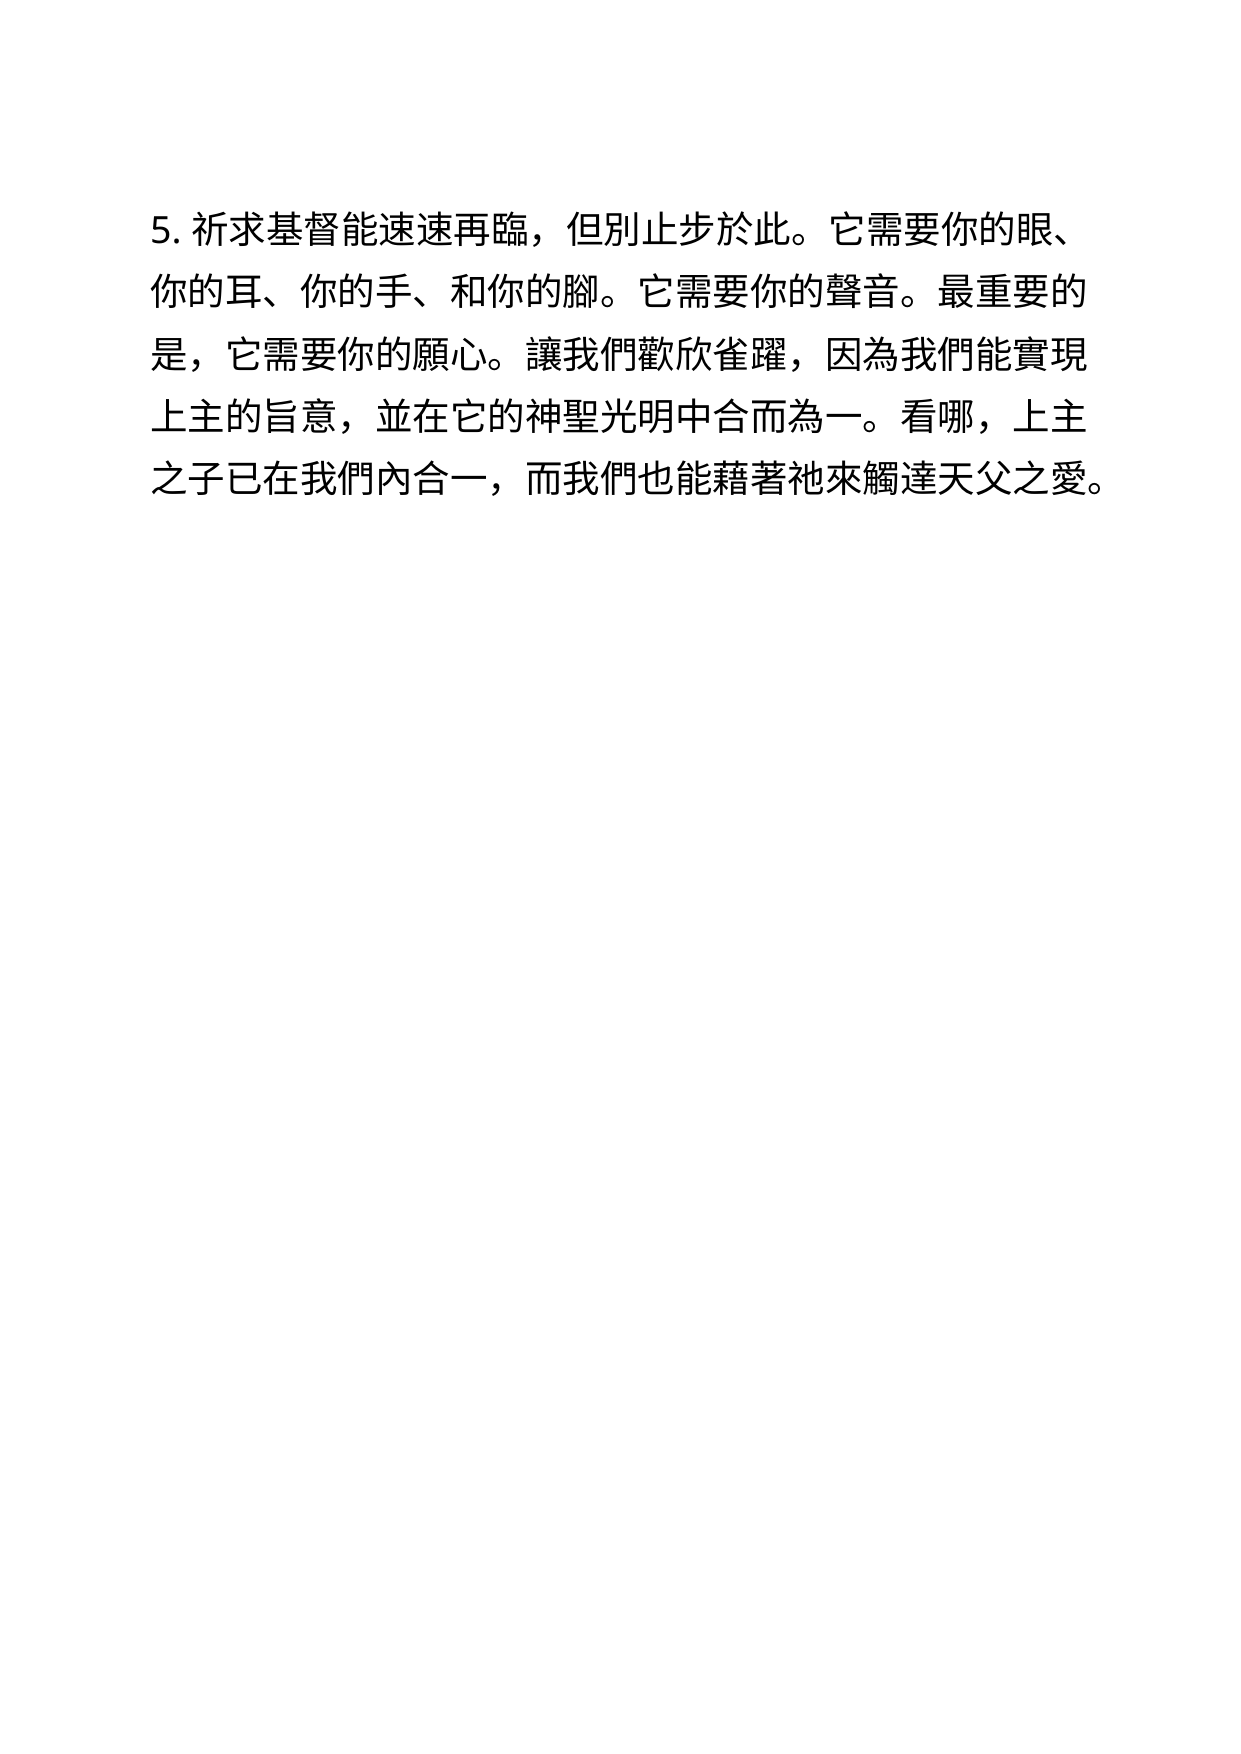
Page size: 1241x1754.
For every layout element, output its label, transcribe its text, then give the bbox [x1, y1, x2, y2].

text 5. 祈求基督能速速再臨，但別止步於此。它需要你的眼、你的耳、你的手、和你的腳。它需要你的聲音。最重要的是，它需要你的願心。讓我們歡欣雀躍，因為我們能實現上主的旨意，並在它的神聖光明中合而為一。看哪，上主之子已在我們內合一，而我們也能藉著祂來觸達天父之愛。 [150, 199, 1090, 504]
